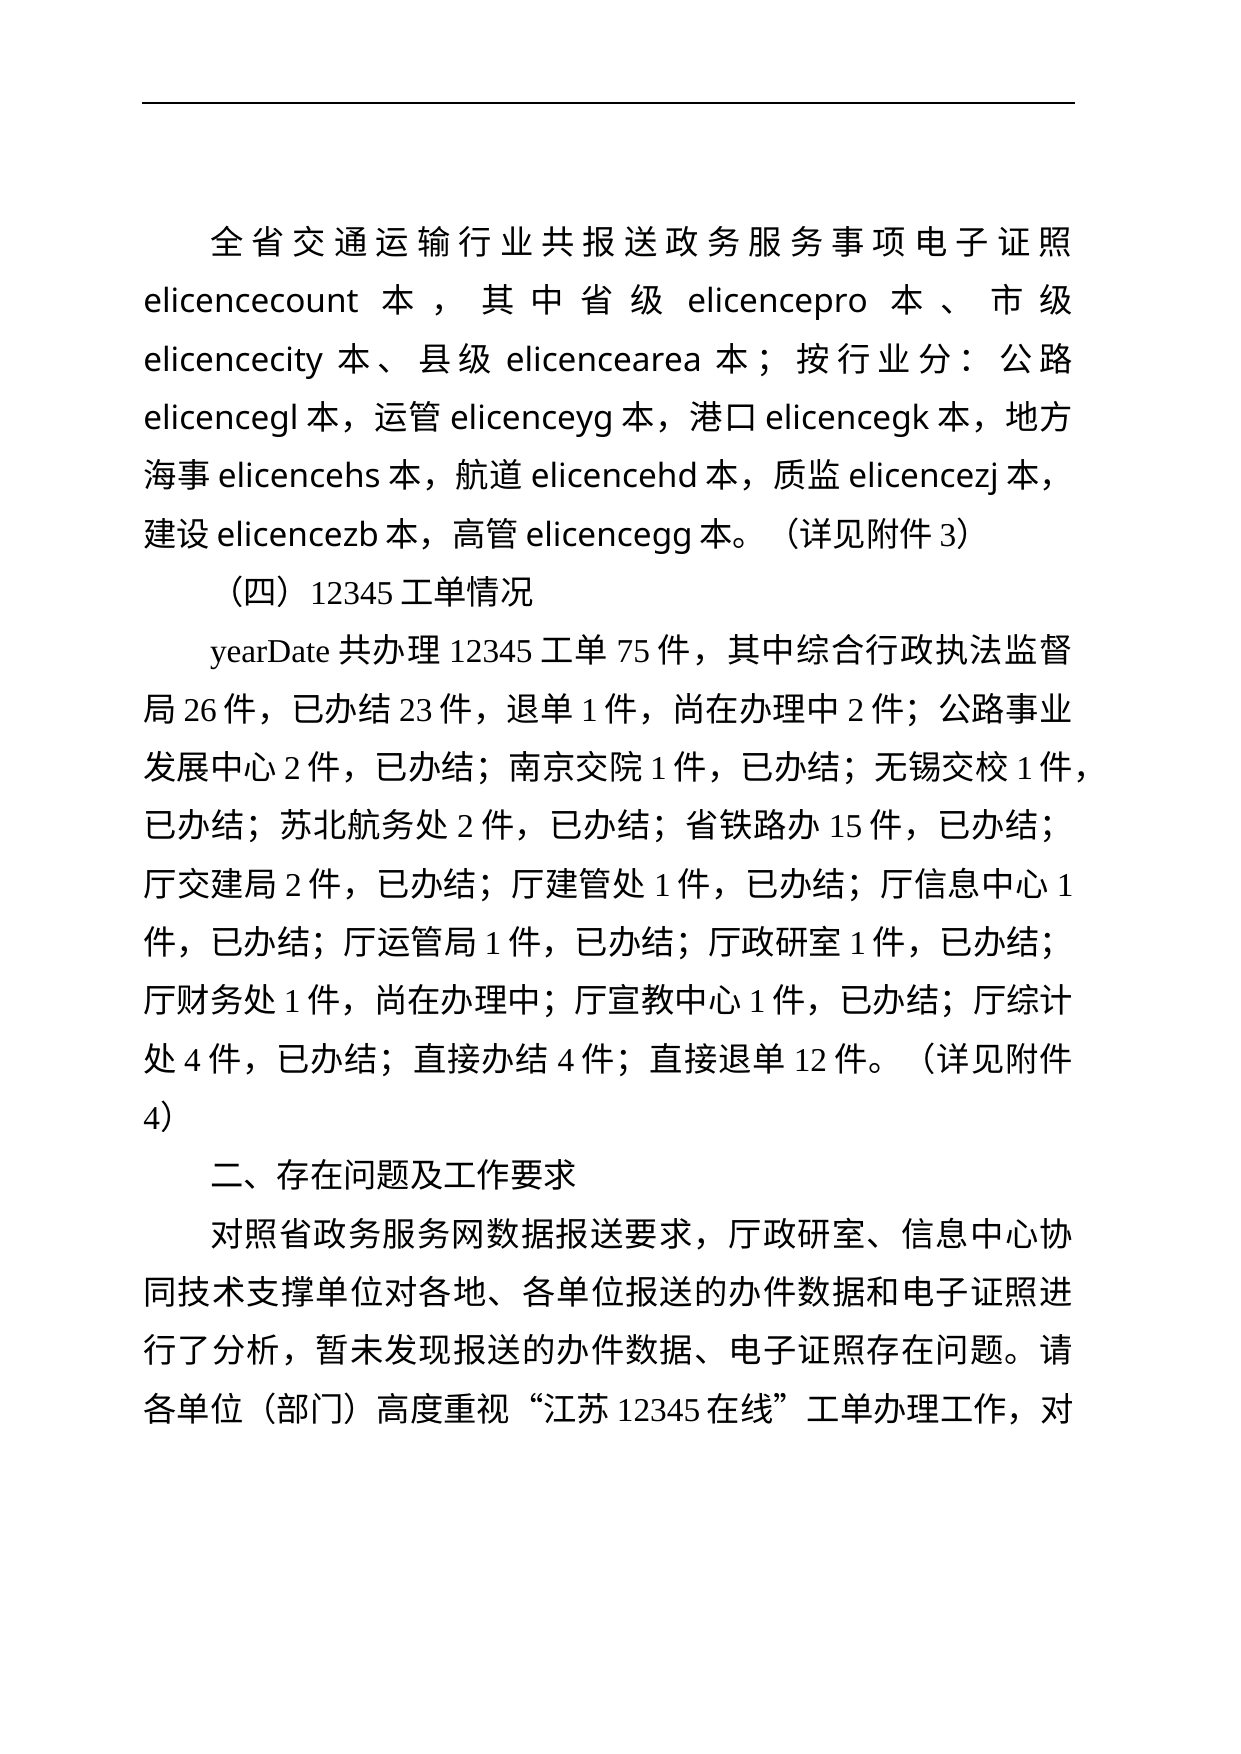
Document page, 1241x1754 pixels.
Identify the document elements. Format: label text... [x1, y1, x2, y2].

text 二、存在问题及工作要求 [143, 1141, 1073, 1199]
text yearDate共办理12345工单75件，其中综合行政执法监督局26件，已办结23件，退单1件，尚在办理中2件；公路事业发展中心2件，已办结；南京交院1件，已办结；无锡交校1件，已办结；苏北航务处2件，已办结；省铁路办15件，已办结；厅交建局2件，已办结；厅建管处1件，已办结；厅信息中心1件，已办结；厅运管局1件，已办结；厅政研室1件，已办结；厅财务处1件，尚在办理中；厅宣教中心1件，已办结；厅综计处4件，已办结；直接办结4件；直接退单12件。（详见附件4） [143, 616, 1073, 1141]
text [143, 1199, 1073, 1433]
text 全省交通运输行业共报送政务服务事项电子证照elicencecount本，其中省级elicencepro本、市级elicencecity本、县级elicencearea本；按行业分：公路elicencegl本，运管elicenceyg本，港口elicencegk本，地方海事elicencehs本，航道elicencehd本，质监elicencezj本，建设elicencezb本，高管elicencegg本。（详见附件3） [143, 208, 1073, 558]
text （四）12345工单情况 [143, 558, 1073, 616]
